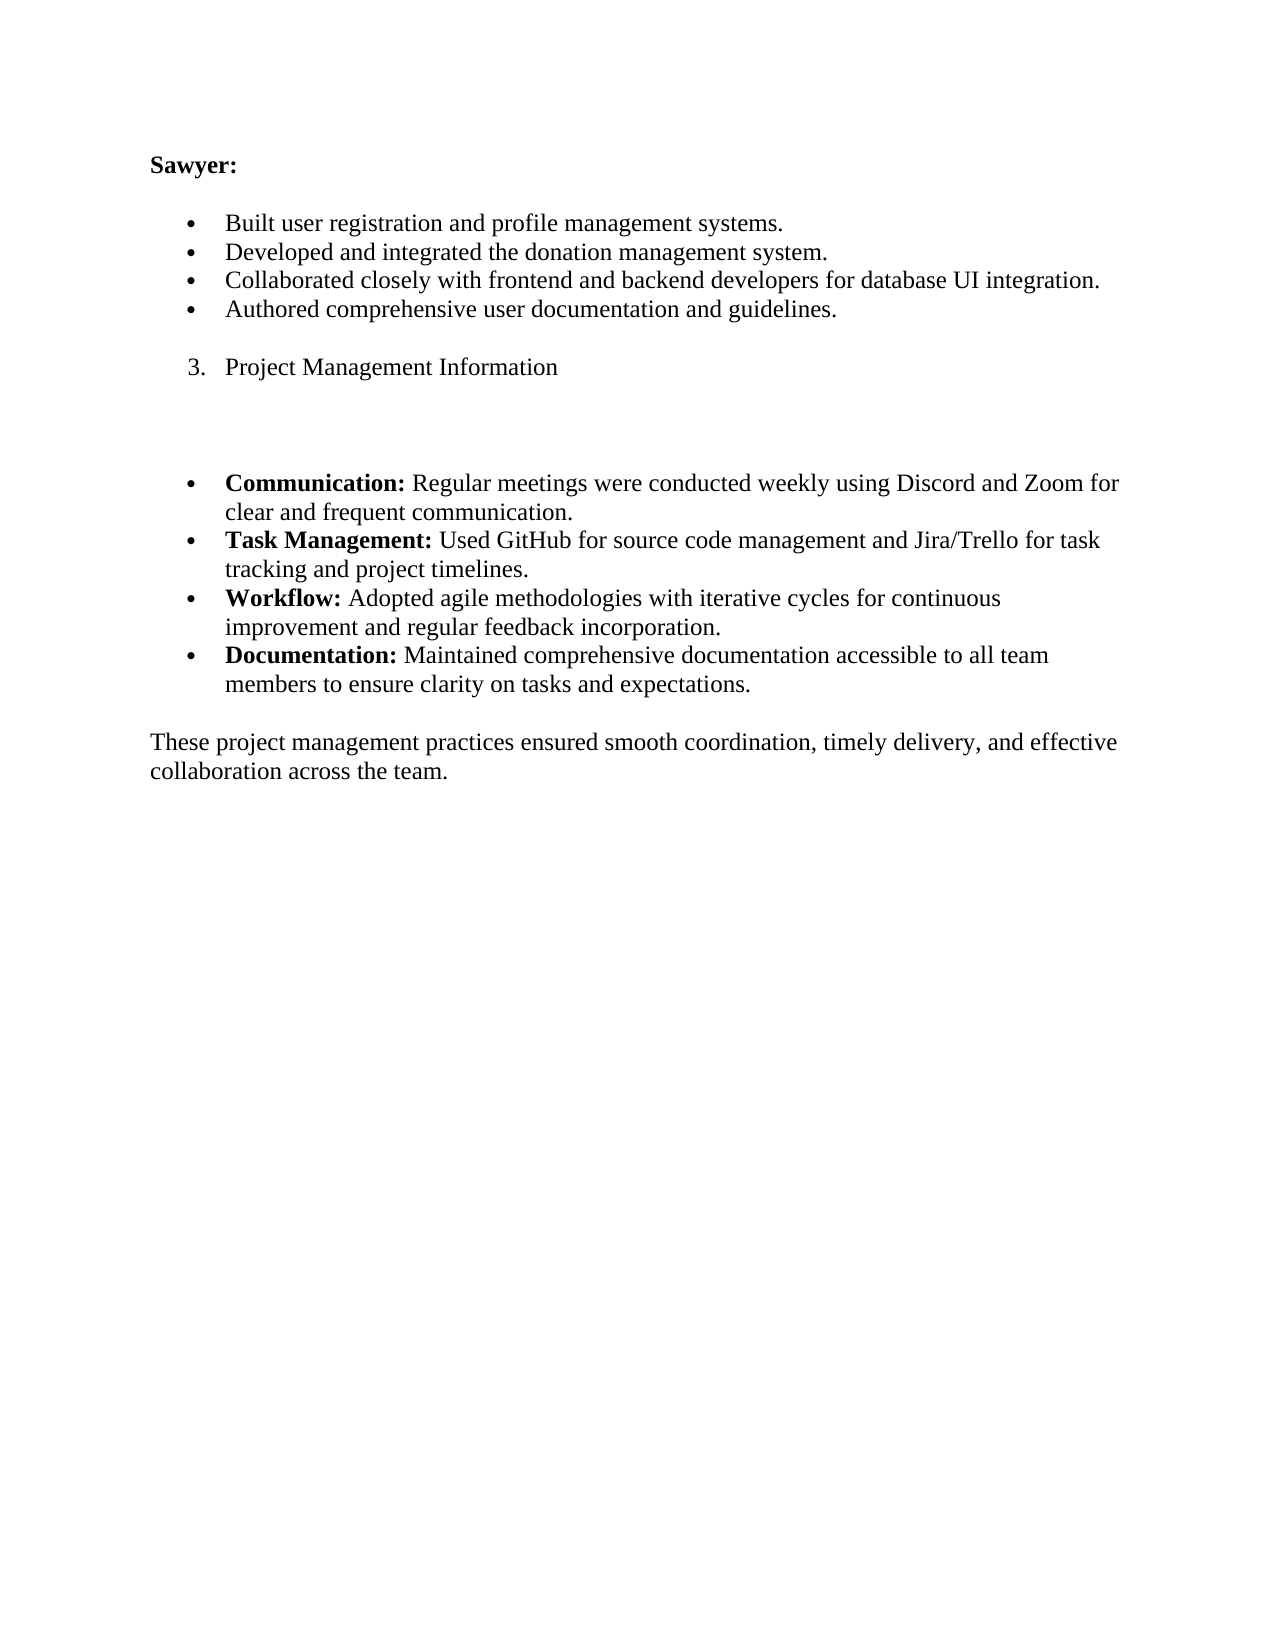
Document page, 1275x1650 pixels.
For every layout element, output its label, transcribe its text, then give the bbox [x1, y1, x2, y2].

list Communication: Regular meetings were conducted weekly using Discord and Zoom for clear and frequent communication. [187, 468, 1125, 525]
list Documentation: Maintained comprehensive documentation accessible to all team members to ensure clarity on tasks and expectations. [187, 640, 1125, 698]
list Collaborated closely with frontend and backend developers for database UI integration. [187, 265, 1125, 294]
text These project management practices ensured smooth coordination, timely delivery, and effective collaboration across the team. [150, 727, 1125, 784]
list Project Management Information [187, 352, 1125, 381]
list Task Management: Used GitHub for source code management and Jira/Trello for task tracking and project timelines. [187, 525, 1125, 583]
list Developed and integrated the donation management system. [187, 237, 1125, 265]
text Sawyer: [150, 150, 1125, 179]
list Built user registration and profile management systems. [187, 208, 1125, 237]
list Workflow: Adopted agile methodologies with iterative cycles for continuous improvement and regular feedback incorporation. [187, 583, 1125, 640]
list Authored comprehensive user documentation and guidelines. [187, 294, 1125, 323]
